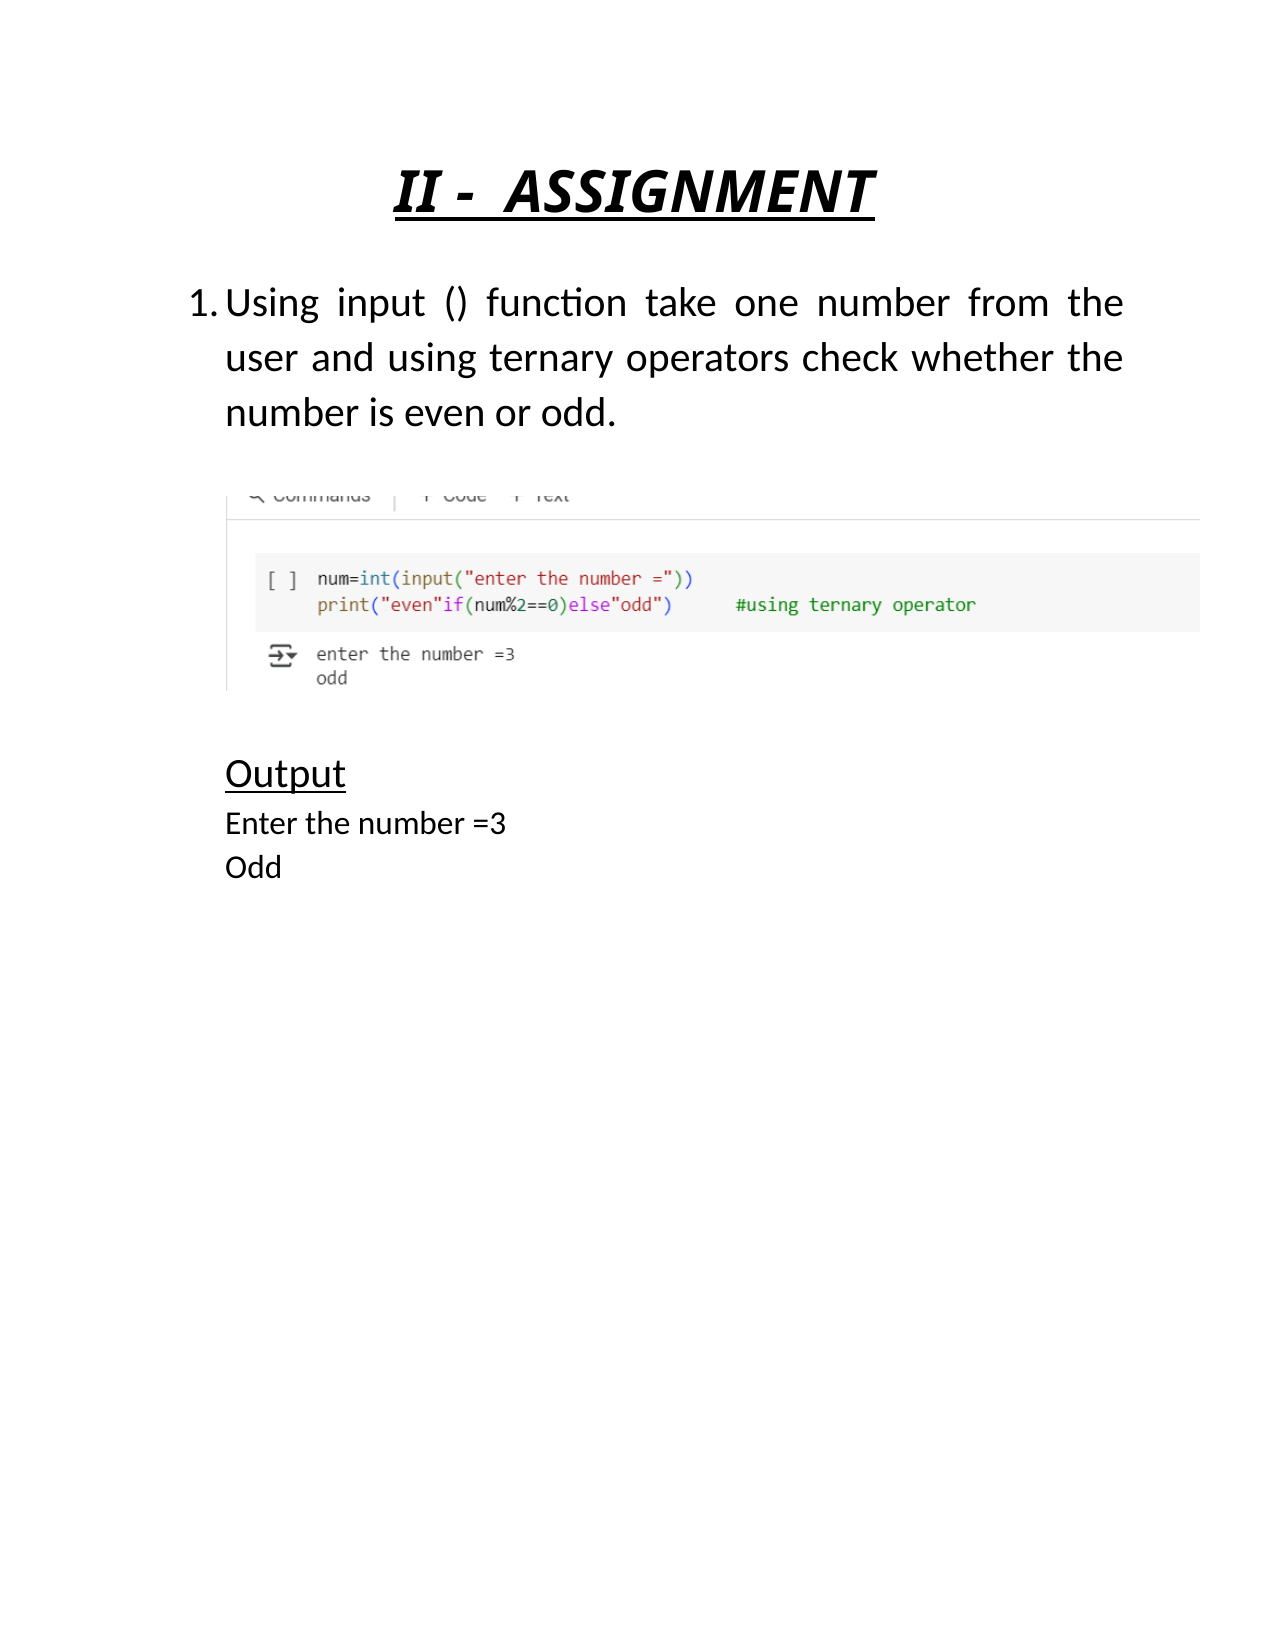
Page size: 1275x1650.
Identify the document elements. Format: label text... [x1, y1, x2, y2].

list Odd [225, 846, 1125, 887]
list Using input () function take one number from the user and using ternary operators check whether the number is even or odd. [187, 276, 1125, 437]
title II - ASSIGNMENT [150, 150, 1125, 229]
list Output [225, 747, 1125, 798]
list Enter the number =3 [225, 802, 1125, 843]
picture [225, 496, 1200, 691]
